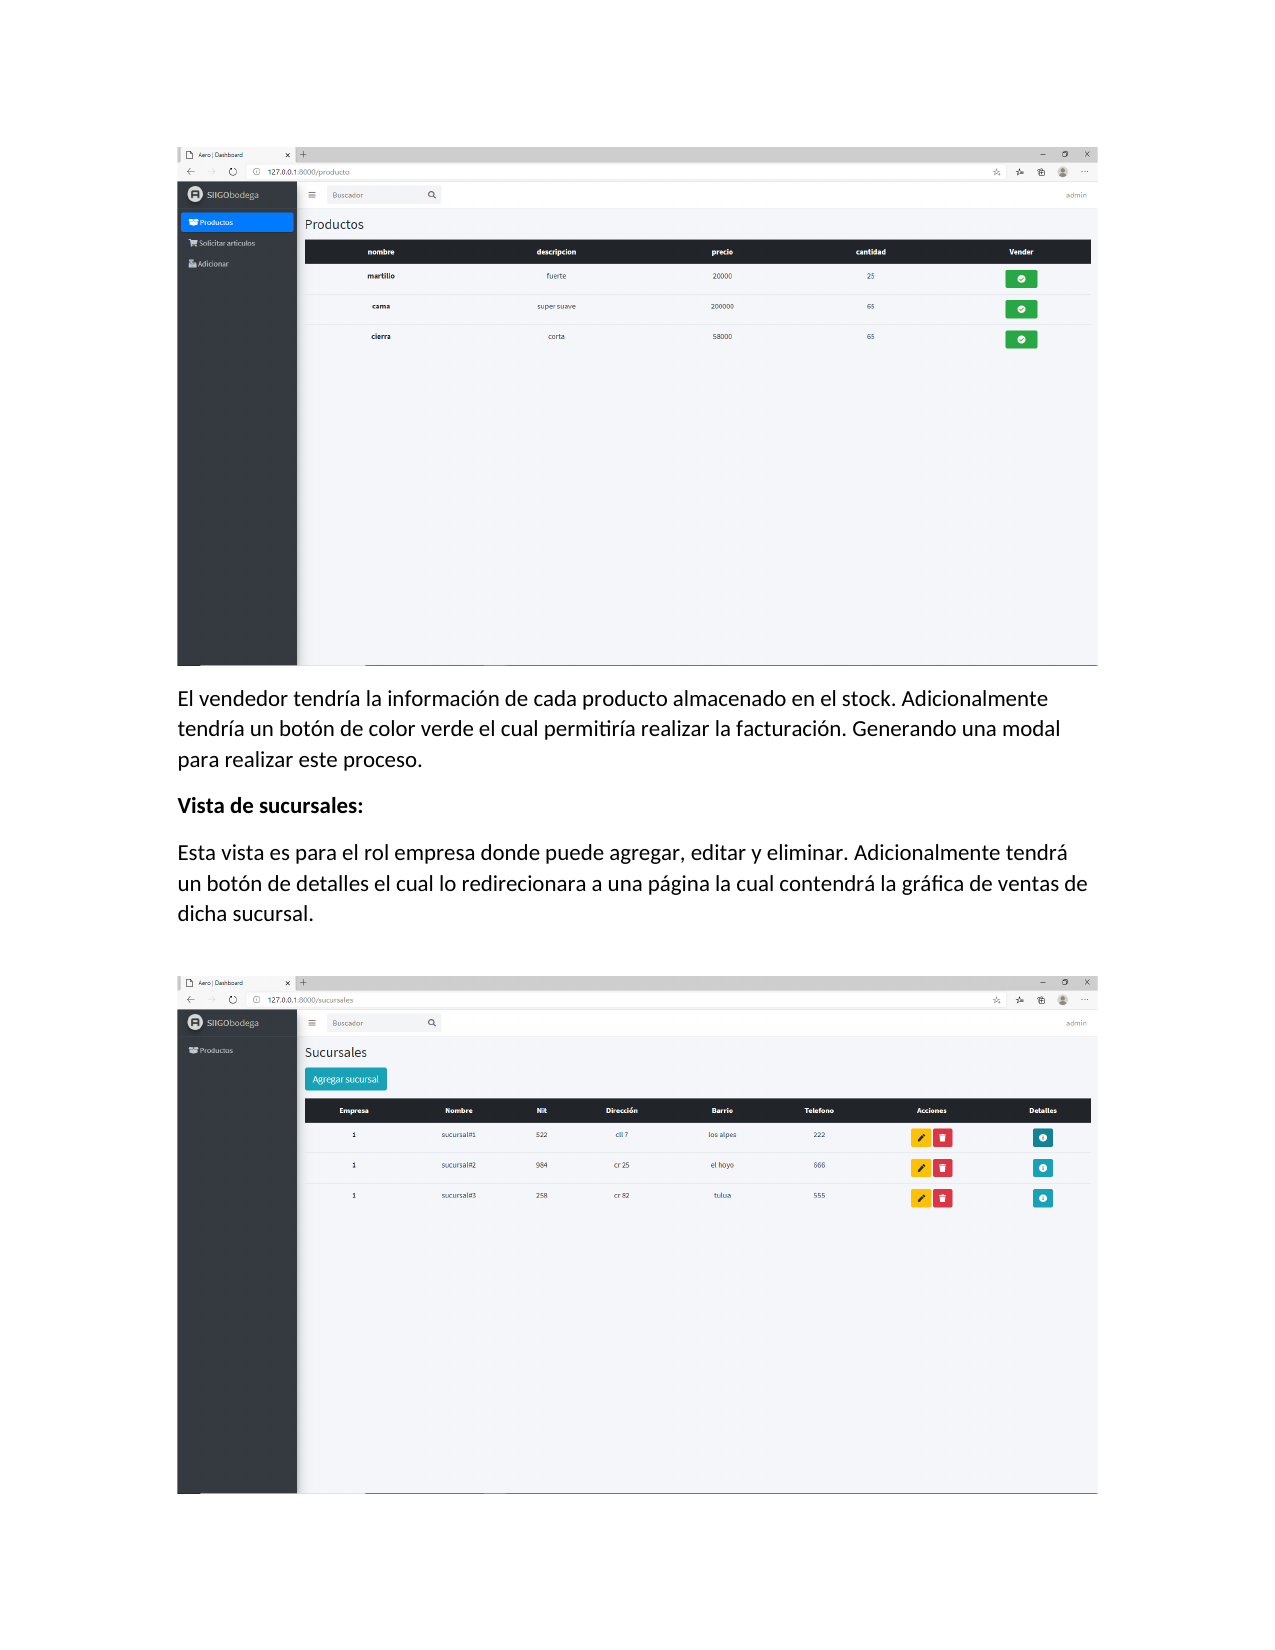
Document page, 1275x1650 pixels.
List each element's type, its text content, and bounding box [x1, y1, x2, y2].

picture [177, 147, 1098, 666]
text Vista de sucursales: [177, 792, 1098, 819]
picture [177, 976, 1098, 1494]
text El vendedor tendría la información de cada producto almacenado en el stock. Adicionalmente tendría un botón de color verde el cual permitiría realizar la facturación. Generando una modal para realizar este proceso. [177, 684, 1098, 773]
text Esta vista es para el rol empresa donde puede agregar, editar y eliminar. Adicionalmente tendrá un botón de detalles el cual lo redirecionara a una página la cual contendrá la gráfica de ventas de dicha sucursal. [177, 838, 1098, 927]
